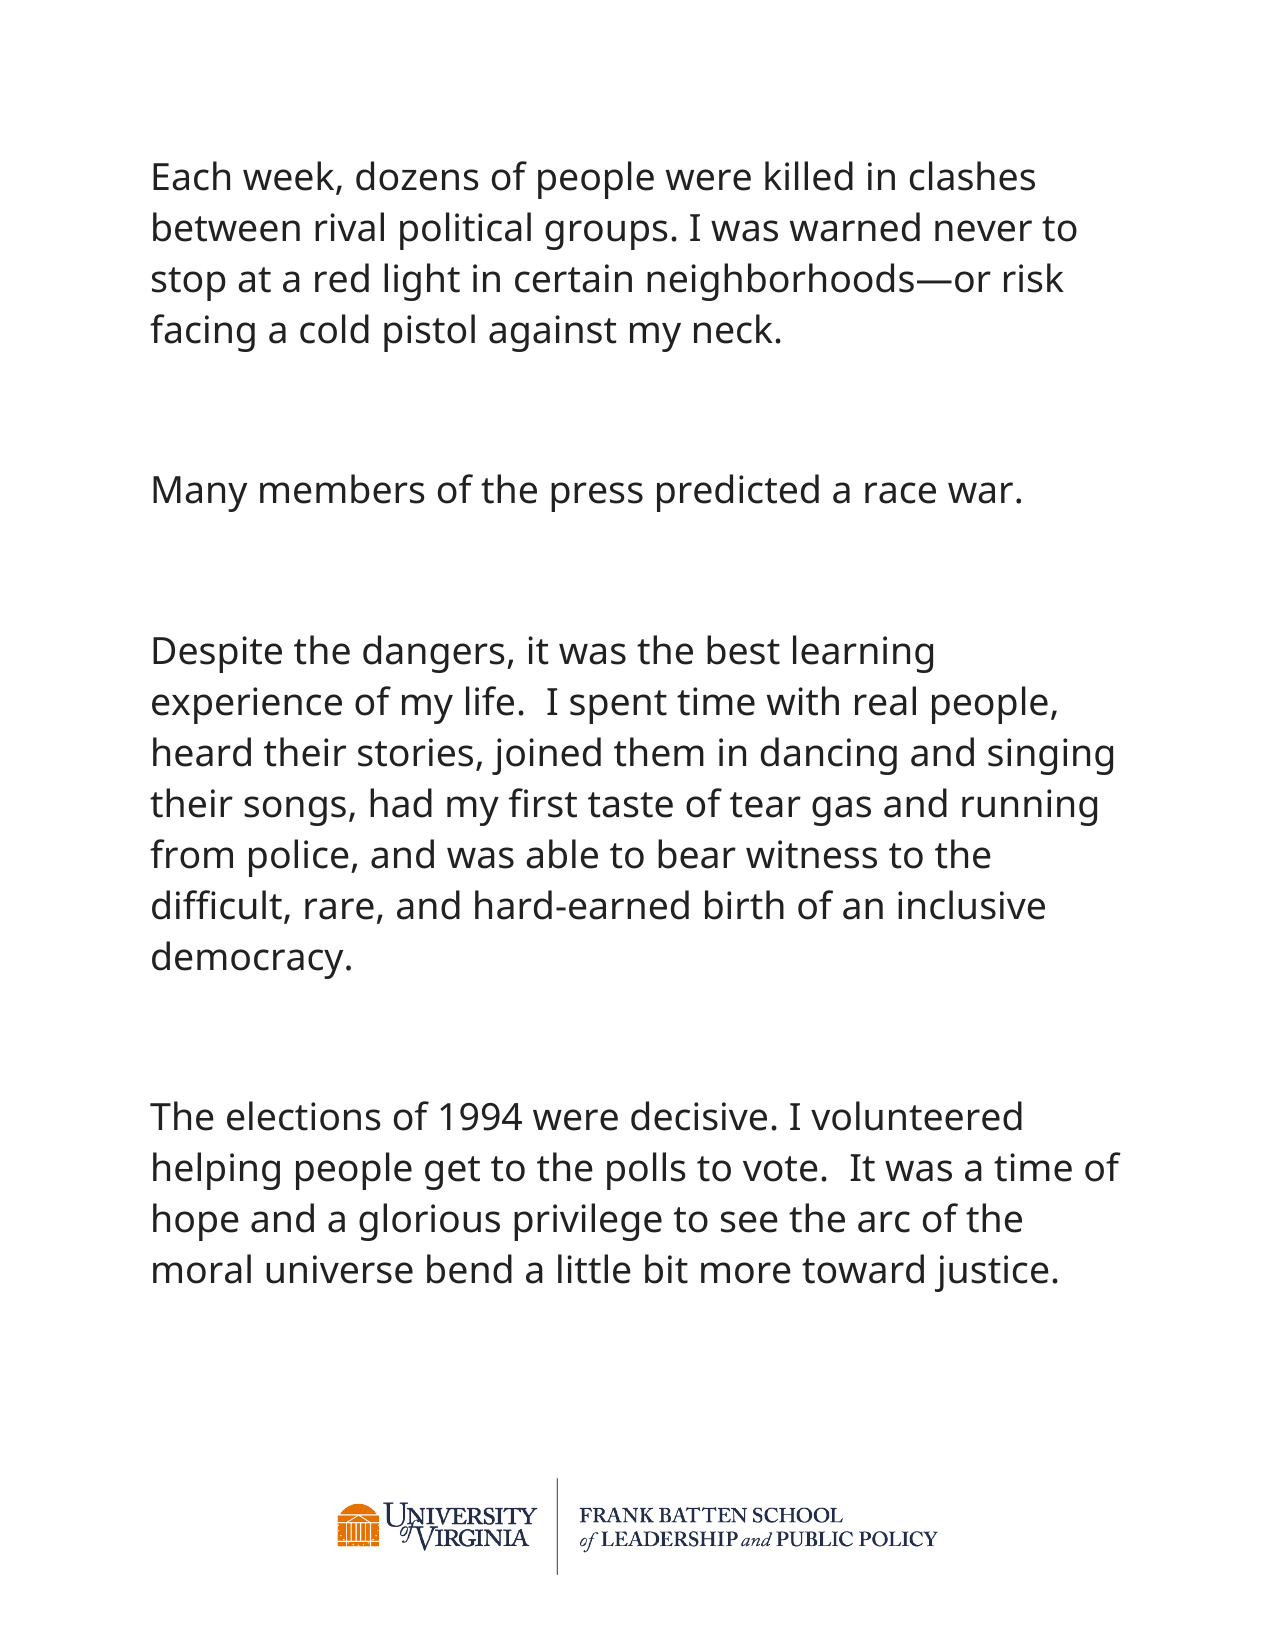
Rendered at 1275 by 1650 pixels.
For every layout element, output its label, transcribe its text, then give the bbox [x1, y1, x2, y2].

text Many members of the press predicted a race war. [150, 463, 1125, 514]
text The elections of 1994 were decisive. I volunteered helping people get to the polls to vote. It was a time of hope and a glorious privilege to see the arc of the moral universe bend a little bit more toward justice. [150, 1091, 1125, 1295]
picture [337, 1478, 938, 1575]
text Despite the dangers, it was the best learning experience of my life. I spent time with real people, heard their stories, joined them in dancing and singing their songs, had my first taste of tear gas and running from police, and was able to bear witness to the difficult, rare, and hard-earned birth of an inclusive democracy. [150, 624, 1125, 981]
text Each week, dozens of people were killed in clashes between rival political groups. I was warned never to stop at a red light in certain neighborhoods—or risk facing a cold pistol against my neck. [150, 150, 1125, 354]
